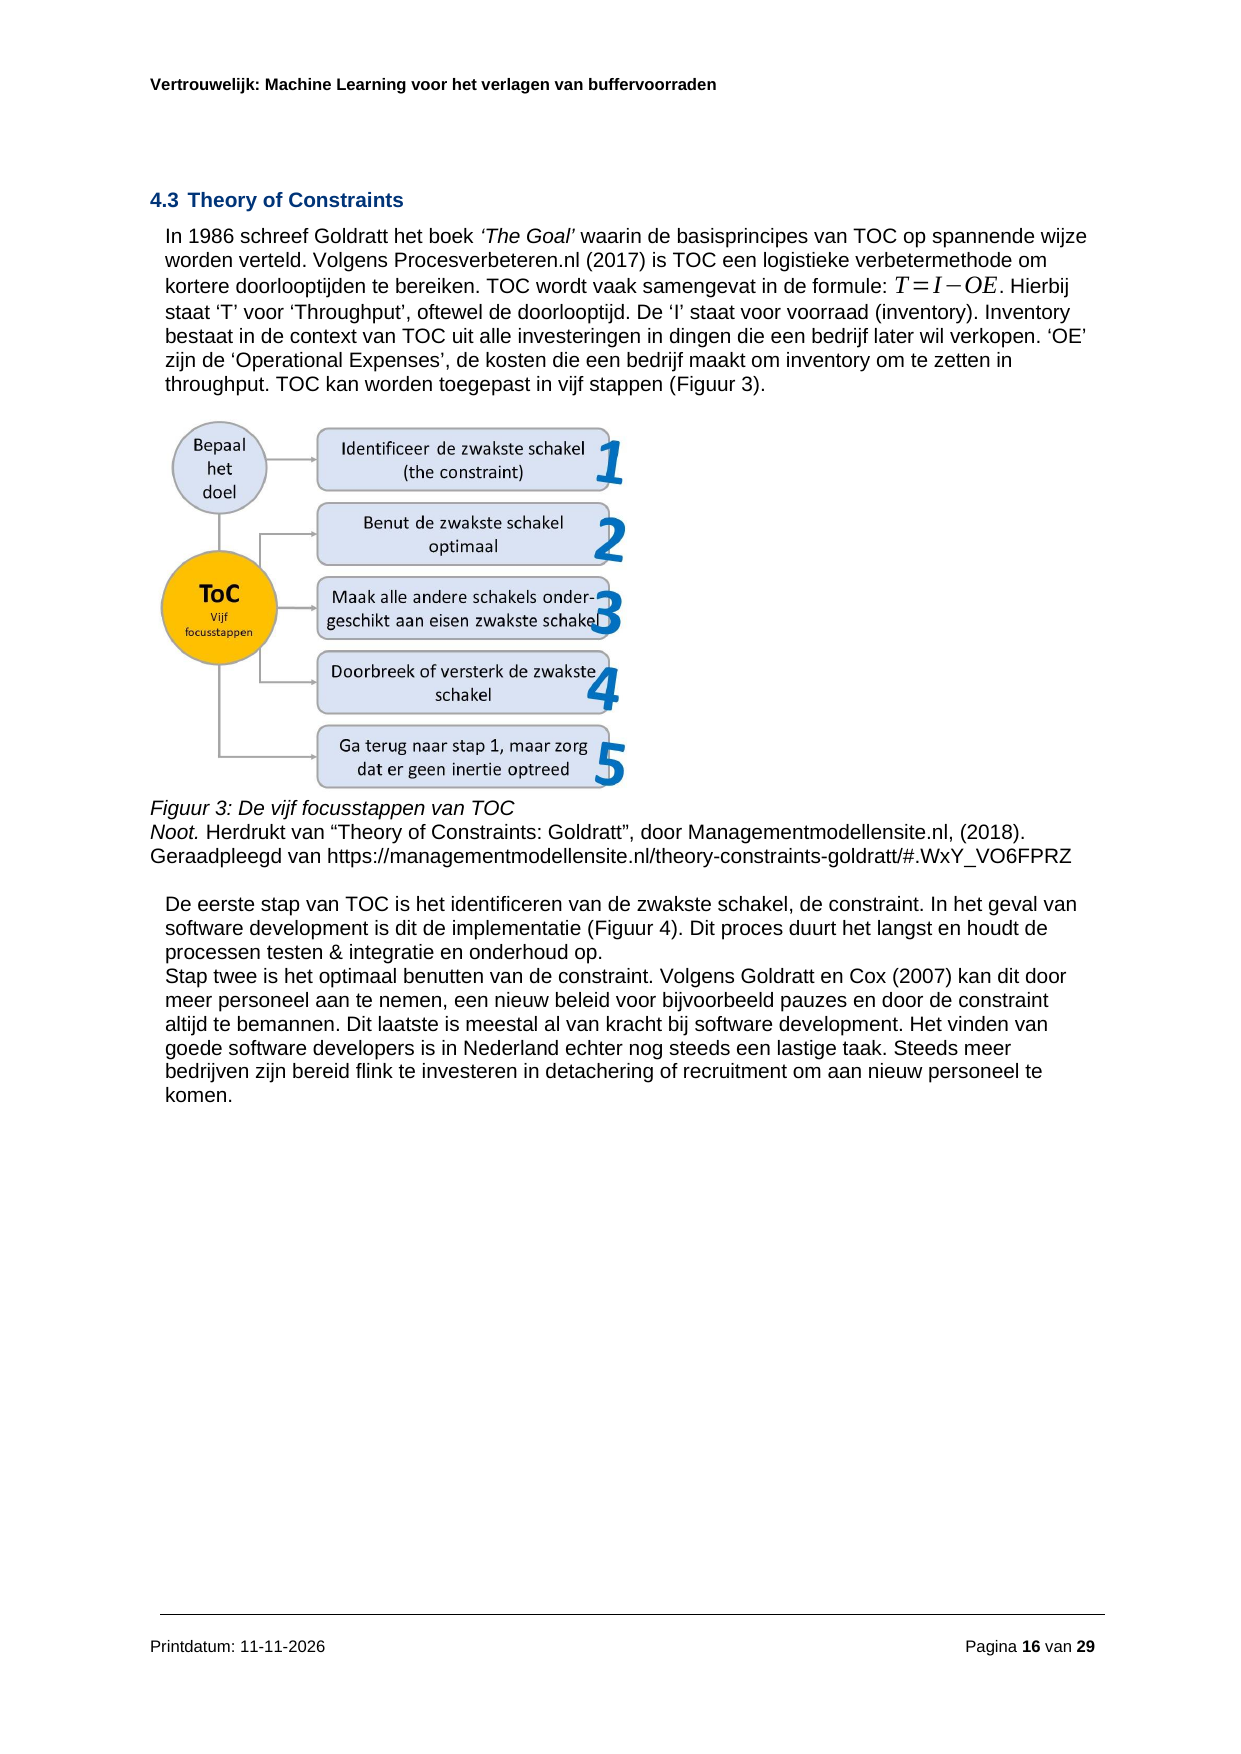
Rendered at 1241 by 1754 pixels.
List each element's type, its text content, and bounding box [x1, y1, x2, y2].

text In 1986 schreef Goldratt het boek ‘The Goal’ waarin de basisprincipes van TOC op spannende wijze worden verteld. Volgens Procesverbeteren.nl (2017) is TOC een logistieke verbetermethode om kortere doorlooptijden te bereiken. TOC wordt vaak samengevat in de formule: . Hierbij staat ‘T’ voor ‘Throughput’, oftewel de doorlooptijd. De ‘I’ staat voor voorraad (inventory). Inventory bestaat in de context van TOC uit alle investeringen in dingen die een bedrijf later wil verkopen. ‘OE’ zijn de ‘Operational Expenses’, de kosten die een bedrijf maakt om inventory om te zetten in throughput. TOC kan worden toegepast in vijf stappen (Figuur 3). [165, 224, 1090, 395]
text De eerste stap van TOC is het identificeren van de zwakste schakel, de constraint. In het geval van software development is dit de implementatie (Figuur 4). Dit proces duurt het langst en houdt de processen testen & integratie en onderhoud op. [165, 892, 1090, 963]
picture [150, 419, 652, 796]
text Figuur 3: De vijf focusstappen van TOC [150, 796, 1090, 820]
subtitle Theory of Constraints [150, 187, 1090, 211]
text Stap twee is het optimaal benutten van de constraint. Volgens Goldratt en Cox (2007) kan dit door meer personeel aan te nemen, een nieuw beleid voor bijvoorbeeld pauzes en door de constraint altijd te bemannen. Dit laatste is meestal al van kracht bij software development. Het vinden van goede software developers is in Nederland echter nog steeds een lastige taak. Steeds meer bedrijven zijn bereid flink te investeren in detachering of recruitment om aan nieuw personeel te komen. [165, 963, 1090, 1107]
text Noot. Herdrukt van “Theory of Constraints: Goldratt”, door Managementmodellensite.nl, (2018). Geraadpleegd van https://managementmodellensite.nl/theory-constraints-goldratt/#.WxY_VO6FPRZ [150, 820, 1090, 868]
